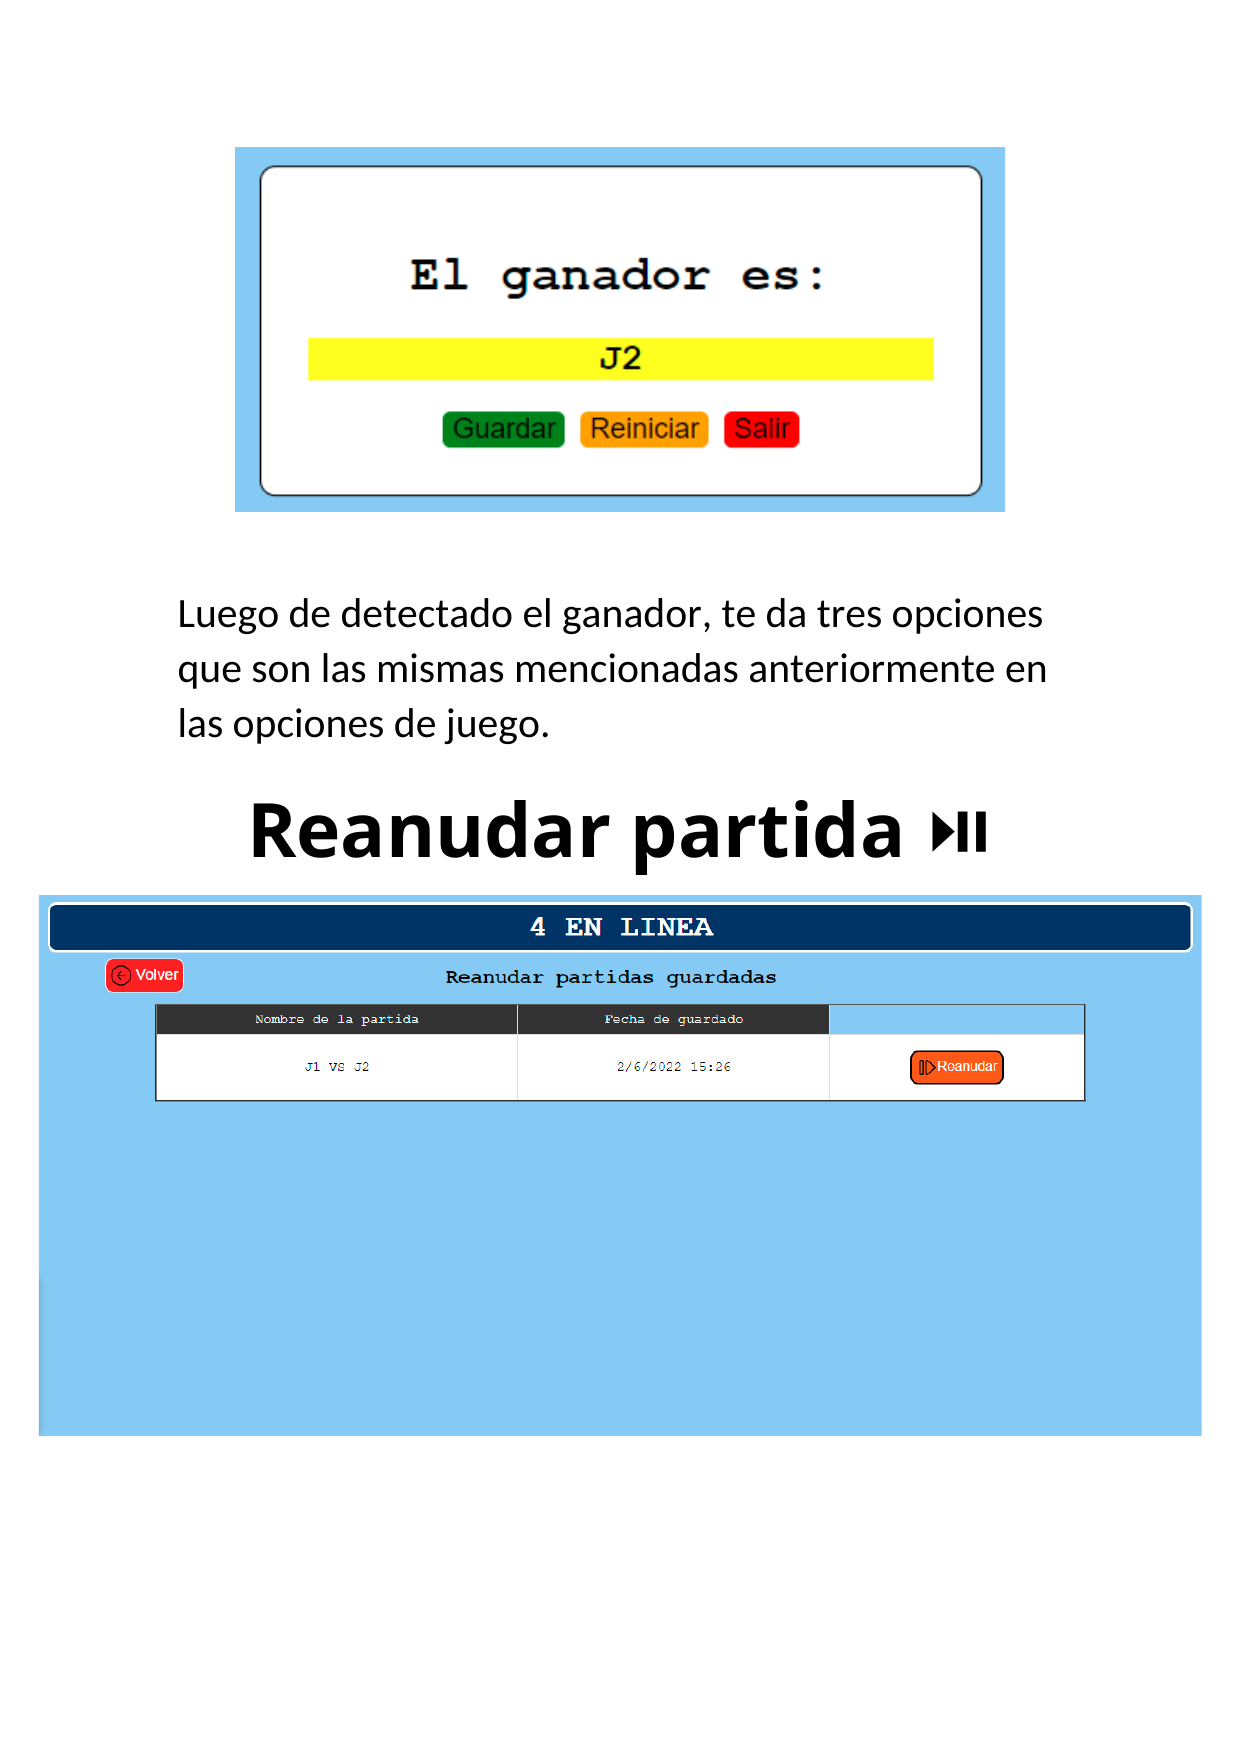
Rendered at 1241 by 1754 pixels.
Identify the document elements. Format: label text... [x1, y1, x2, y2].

text Luego de detectado el ganador, te da tres opciones que son las mismas mencionadas anteriormente en las opciones de juego. [177, 587, 1063, 748]
subtitle Reanudar partida ⏯ [177, 777, 1063, 879]
picture [38, 895, 1202, 1436]
picture [235, 147, 1006, 512]
